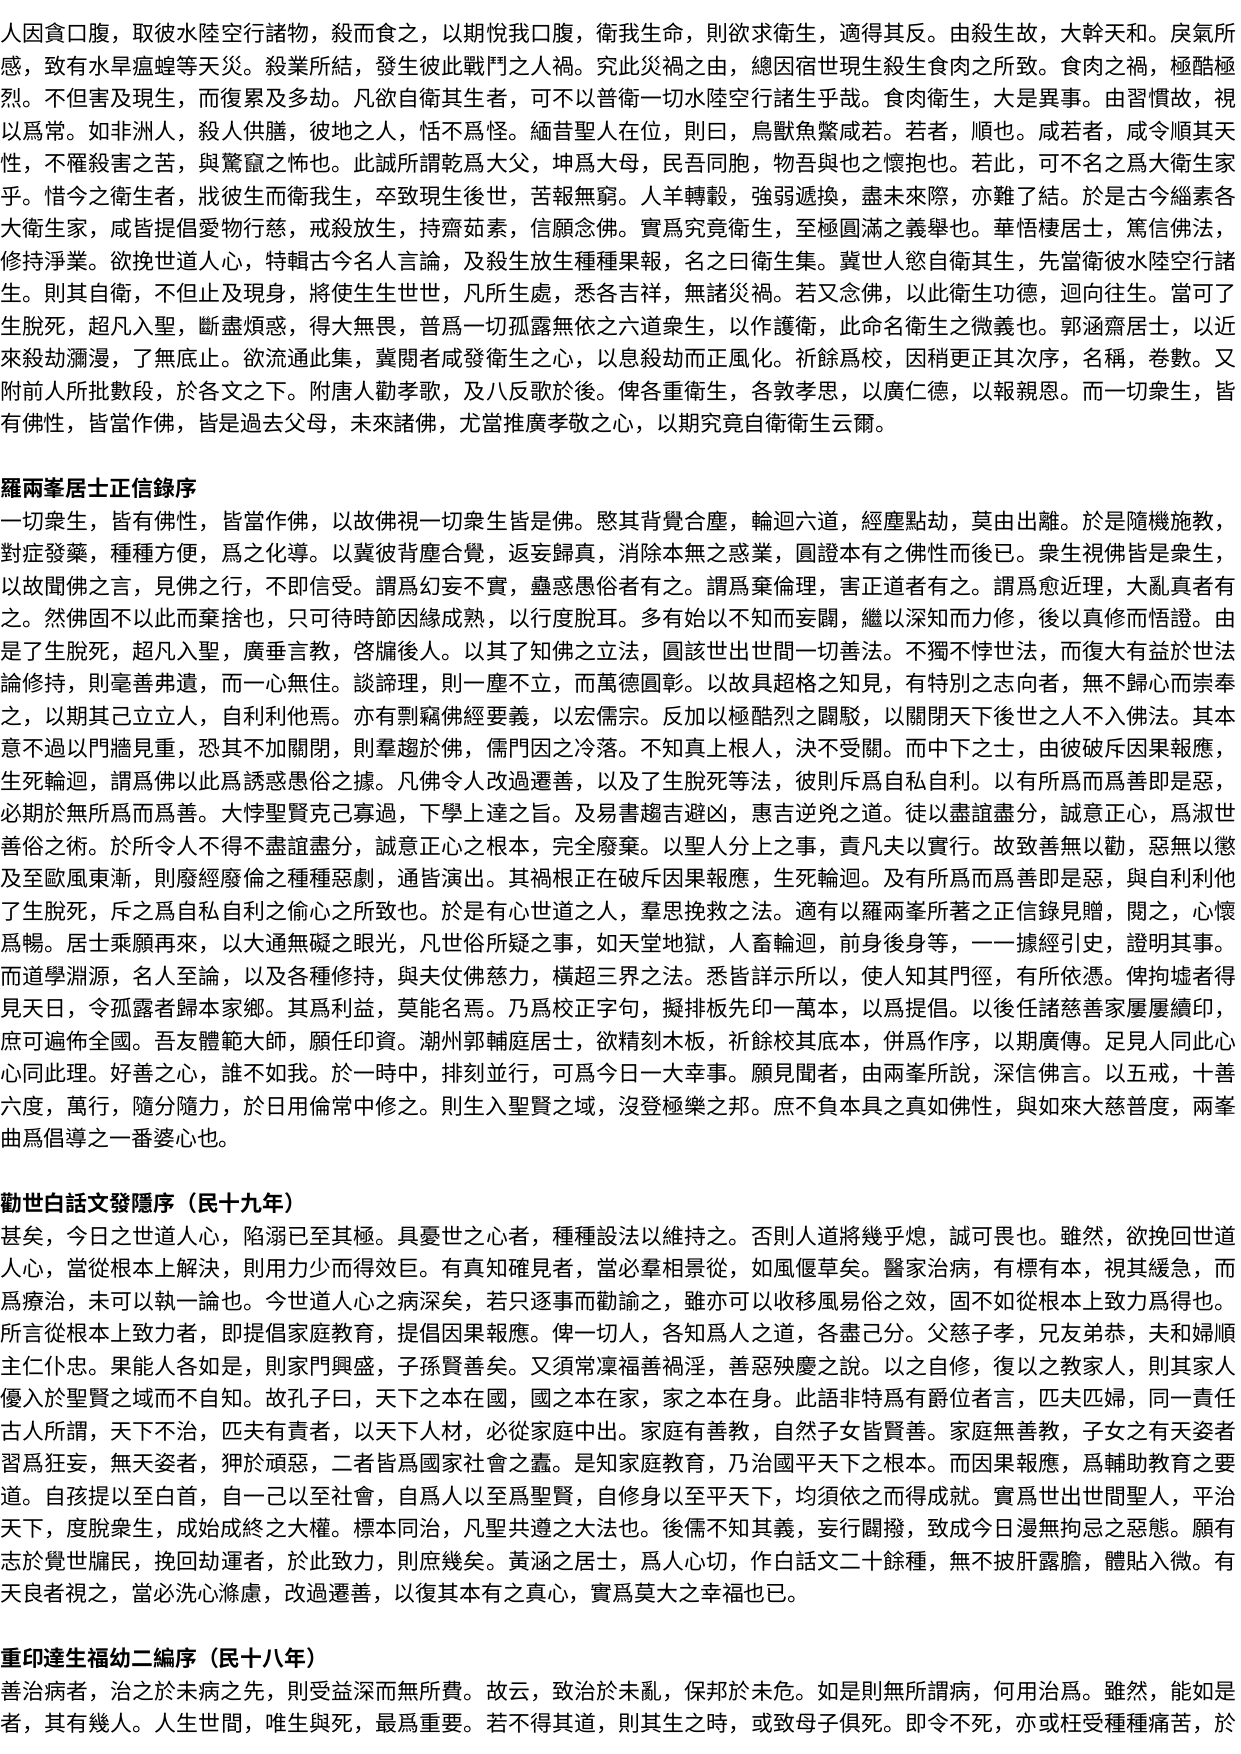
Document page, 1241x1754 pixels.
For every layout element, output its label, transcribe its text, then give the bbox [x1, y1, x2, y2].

subtitle 勸世白話文發隱序（民十九年） [0, 1186, 1240, 1218]
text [0, 1673, 1240, 1738]
text 一切衆生，皆有佛性，皆當作佛，以故佛視一切衆生皆是佛。愍其背覺合塵，輪迴六道，經塵點劫，莫由出離。於是隨機施教，對症發藥，種種方便，爲之化導。以冀彼背塵合覺，返妄歸真，消除本無之惑業，圓證本有之佛性而後已。衆生視佛皆是衆生，以故聞佛之言，見佛之行，不即信受。謂爲幻妄不實，蠱惑愚俗者有之。謂爲棄倫理，害正道者有之。謂爲愈近理，大亂真者有之。然佛固不以此而棄捨也，只可待時節因緣成熟，以行度脫耳。多有始以不知而妄闢，繼以深知而力修，後以真修而悟證。由是了生脫死，超凡入聖，廣垂言教，啓牖後人。以其了知佛之立法，圓該世出世間一切善法。不獨不悖世法，而復大有益於世法。論修持，則毫善弗遺，而一心無住。談諦理，則一塵不立，而萬德圓彰。以故具超格之知見，有特別之志向者，無不歸心而崇奉之，以期其己立立人，自利利他焉。亦有剽竊佛經要義，以宏儒宗。反加以極酷烈之闢駁，以關閉天下後世之人不入佛法。其本意不過以門牆見重，恐其不加關閉，則羣趨於佛，儒門因之冷落。不知真上根人，決不受關。而中下之士，由彼破斥因果報應，生死輪迴，謂爲佛以此爲誘惑愚俗之據。凡佛令人改過遷善，以及了生脫死等法，彼則斥爲自私自利。以有所爲而爲善即是惡，必期於無所爲而爲善。大悖聖賢克己寡過，下學上達之旨。及易書趨吉避凶，惠吉逆兇之道。徒以盡誼盡分，誠意正心，爲淑世善俗之術。於所令人不得不盡誼盡分，誠意正心之根本，完全廢棄。以聖人分上之事，責凡夫以實行。故致善無以勸，惡無以懲。及至歐風東漸，則廢經廢倫之種種惡劇，通皆演出。其禍根正在破斥因果報應，生死輪迴。及有所爲而爲善即是惡，與自利利他，了生脫死，斥之爲自私自利之偷心之所致也。於是有心世道之人，羣思挽救之法。適有以羅兩峯所著之正信錄見贈，閱之，心懷爲暢。居士乘願再來，以大通無礙之眼光，凡世俗所疑之事，如天堂地獄，人畜輪迴，前身後身等，一一據經引史，證明其事。而道學淵源，名人至論，以及各種修持，與夫仗佛慈力，橫超三界之法。悉皆詳示所以，使人知其門徑，有所依憑。俾拘墟者得見天日，令孤露者歸本家鄉。其爲利益，莫能名焉。乃爲校正字句，擬排板先印一萬本，以爲提倡。以後任諸慈善家屢屢續印，庶可遍佈全國。吾友體範大師，願任印資。潮州郭輔庭居士，欲精刻木板，祈餘校其底本，併爲作序，以期廣傳。足見人同此心，心同此理。好善之心，誰不如我。於一時中，排刻並行，可爲今日一大幸事。願見聞者，由兩峯所說，深信佛言。以五戒，十善，六度，萬行，隨分隨力，於日用倫常中修之。則生入聖賢之域，沒登極樂之邦。庶不負本具之真如佛性，與如來大慈普度，兩峯曲爲倡導之一番婆心也。 [0, 503, 1240, 1153]
subtitle 羅兩峯居士正信錄序 [0, 471, 1240, 503]
text 甚矣，今日之世道人心，陷溺已至其極。具憂世之心者，種種設法以維持之。否則人道將幾乎熄，誠可畏也。雖然，欲挽回世道人心，當從根本上解決，則用力少而得效巨。有真知確見者，當必羣相景從，如風偃草矣。醫家治病，有標有本，視其緩急，而爲療治，未可以執一論也。今世道人心之病深矣，若只逐事而勸諭之，雖亦可以收移風易俗之效，固不如從根本上致力爲得也。所言從根本上致力者，即提倡家庭教育，提倡因果報應。俾一切人，各知爲人之道，各盡己分。父慈子孝，兄友弟恭，夫和婦順，主仁仆忠。果能人各如是，則家門興盛，子孫賢善矣。又須常凜福善禍淫，善惡殃慶之說。以之自修，復以之教家人，則其家人優入於聖賢之域而不自知。故孔子曰，天下之本在國，國之本在家，家之本在身。此語非特爲有爵位者言，匹夫匹婦，同一責任。古人所謂，天下不治，匹夫有責者，以天下人材，必從家庭中出。家庭有善教，自然子女皆賢善。家庭無善教，子女之有天姿者，習爲狂妄，無天姿者，狎於頑惡，二者皆爲國家社會之蠹。是知家庭教育，乃治國平天下之根本。而因果報應，爲輔助教育之要道。自孩提以至白首，自一己以至社會，自爲人以至爲聖賢，自修身以至平天下，均須依之而得成就。實爲世出世間聖人，平治天下，度脫衆生，成始成終之大權。標本同治，凡聖共遵之大法也。後儒不知其義，妄行闢撥，致成今日漫無拘忌之惡態。願有志於覺世牖民，挽回劫運者，於此致力，則庶幾矣。黃涵之居士，爲人心切，作白話文二十餘種，無不披肝露膽，體貼入微。有天良者視之，當必洗心滌慮，改過遷善，以復其本有之真心，實爲莫大之幸福也已。 [0, 1218, 1240, 1608]
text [0, 16, 1240, 438]
subtitle 重印達生福幼二編序（民十八年） [0, 1641, 1240, 1673]
